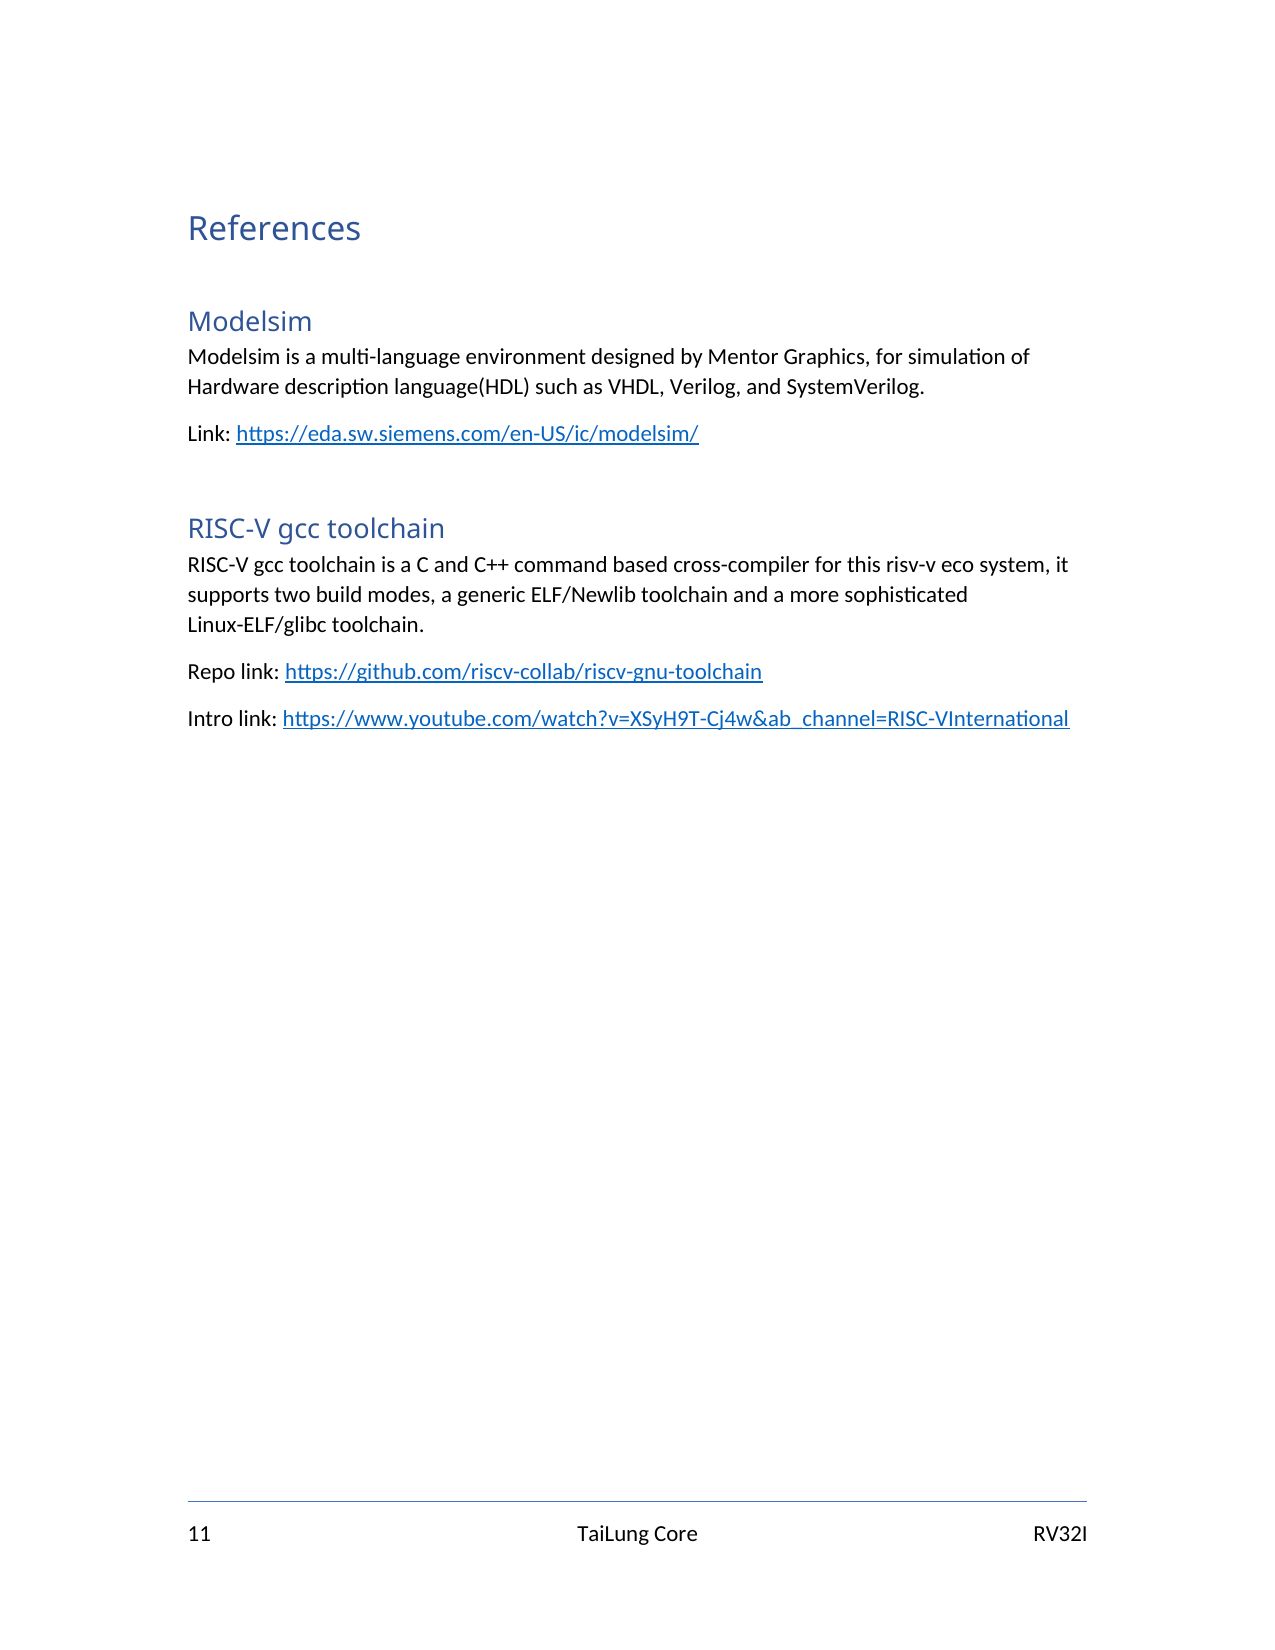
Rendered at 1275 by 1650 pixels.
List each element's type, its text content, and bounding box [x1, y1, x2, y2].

text RISC-V gcc toolchain is a C and C++ command based cross-compiler for this risv-v eco system, it supports two build modes, a generic ELF/Newlib toolchain and a more sophisticated Linux-ELF/glibc toolchain. [187, 550, 1087, 638]
text Link: https://eda.sw.siemens.com/en-US/ic/modelsim/ [187, 419, 1087, 447]
subtitle Modelsim [187, 302, 1087, 339]
text Intro link: https://www.youtube.com/watch?v=XSyH9T-Cj4w&ab_channel=RISC-VInternational [187, 704, 1087, 732]
text Modelsim is a multi-language environment designed by Mentor Graphics, for simulation of Hardware description language(HDL) such as VHDL, Verilog, and SystemVerilog. [187, 342, 1087, 400]
subtitle References [187, 205, 1087, 251]
subtitle RISC-V gcc toolchain [187, 510, 1087, 547]
text Repo link: https://github.com/riscv-collab/riscv-gnu-toolchain [187, 657, 1087, 685]
